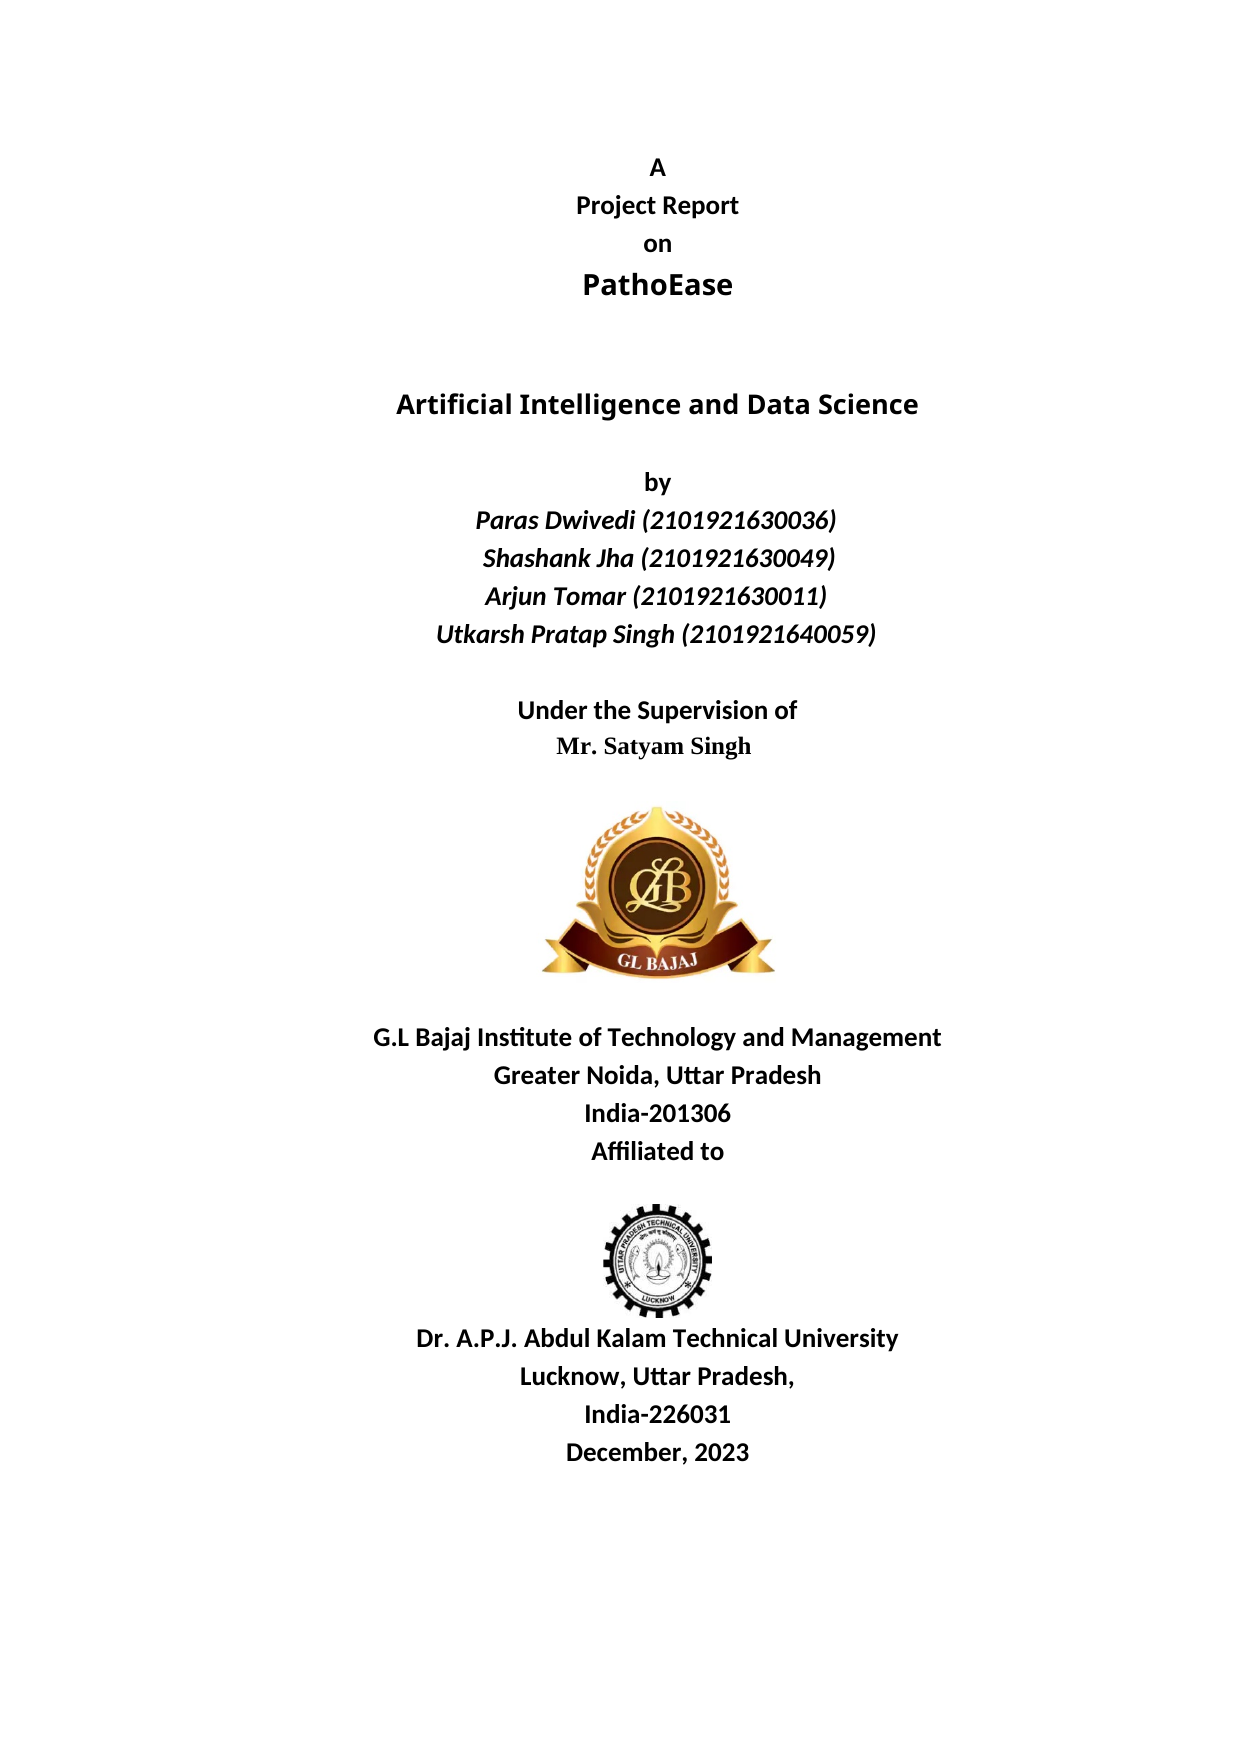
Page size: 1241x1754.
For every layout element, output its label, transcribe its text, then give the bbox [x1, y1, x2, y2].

text Dr. A.P.J. Abdul Kalam Technical University [225, 1321, 1090, 1354]
text Under the Supervision of [225, 693, 1090, 726]
text Arjun Tomar (2101921630011) [225, 579, 1090, 612]
text PathoEase [225, 264, 1090, 303]
text on [225, 226, 1090, 259]
text A [225, 150, 1090, 183]
text G.L Bajaj Institute of Technology and Management [225, 1020, 1090, 1053]
text December, 2023 [225, 1435, 1090, 1468]
text Affiliated to [225, 1134, 1090, 1167]
text Paras Dwivedi (2101921630036) [225, 503, 1090, 536]
text by [225, 466, 1090, 498]
text Shashank Jha (2101921630049) [225, 541, 1090, 574]
text India-201306 [225, 1096, 1090, 1129]
text Artificial Intelligence and Data Science [225, 385, 1090, 422]
text Lucknow, Uttar Pradesh, [225, 1359, 1090, 1392]
text India-226031 [225, 1397, 1090, 1430]
text Project Report [225, 188, 1090, 221]
text Mr. Satyam Singh [375, 731, 1089, 760]
picture [536, 801, 779, 983]
text Greater Noida, Uttar Pradesh [225, 1058, 1090, 1091]
text Utkarsh Pratap Singh (2101921640059) [225, 617, 1090, 650]
picture [603, 1204, 712, 1318]
